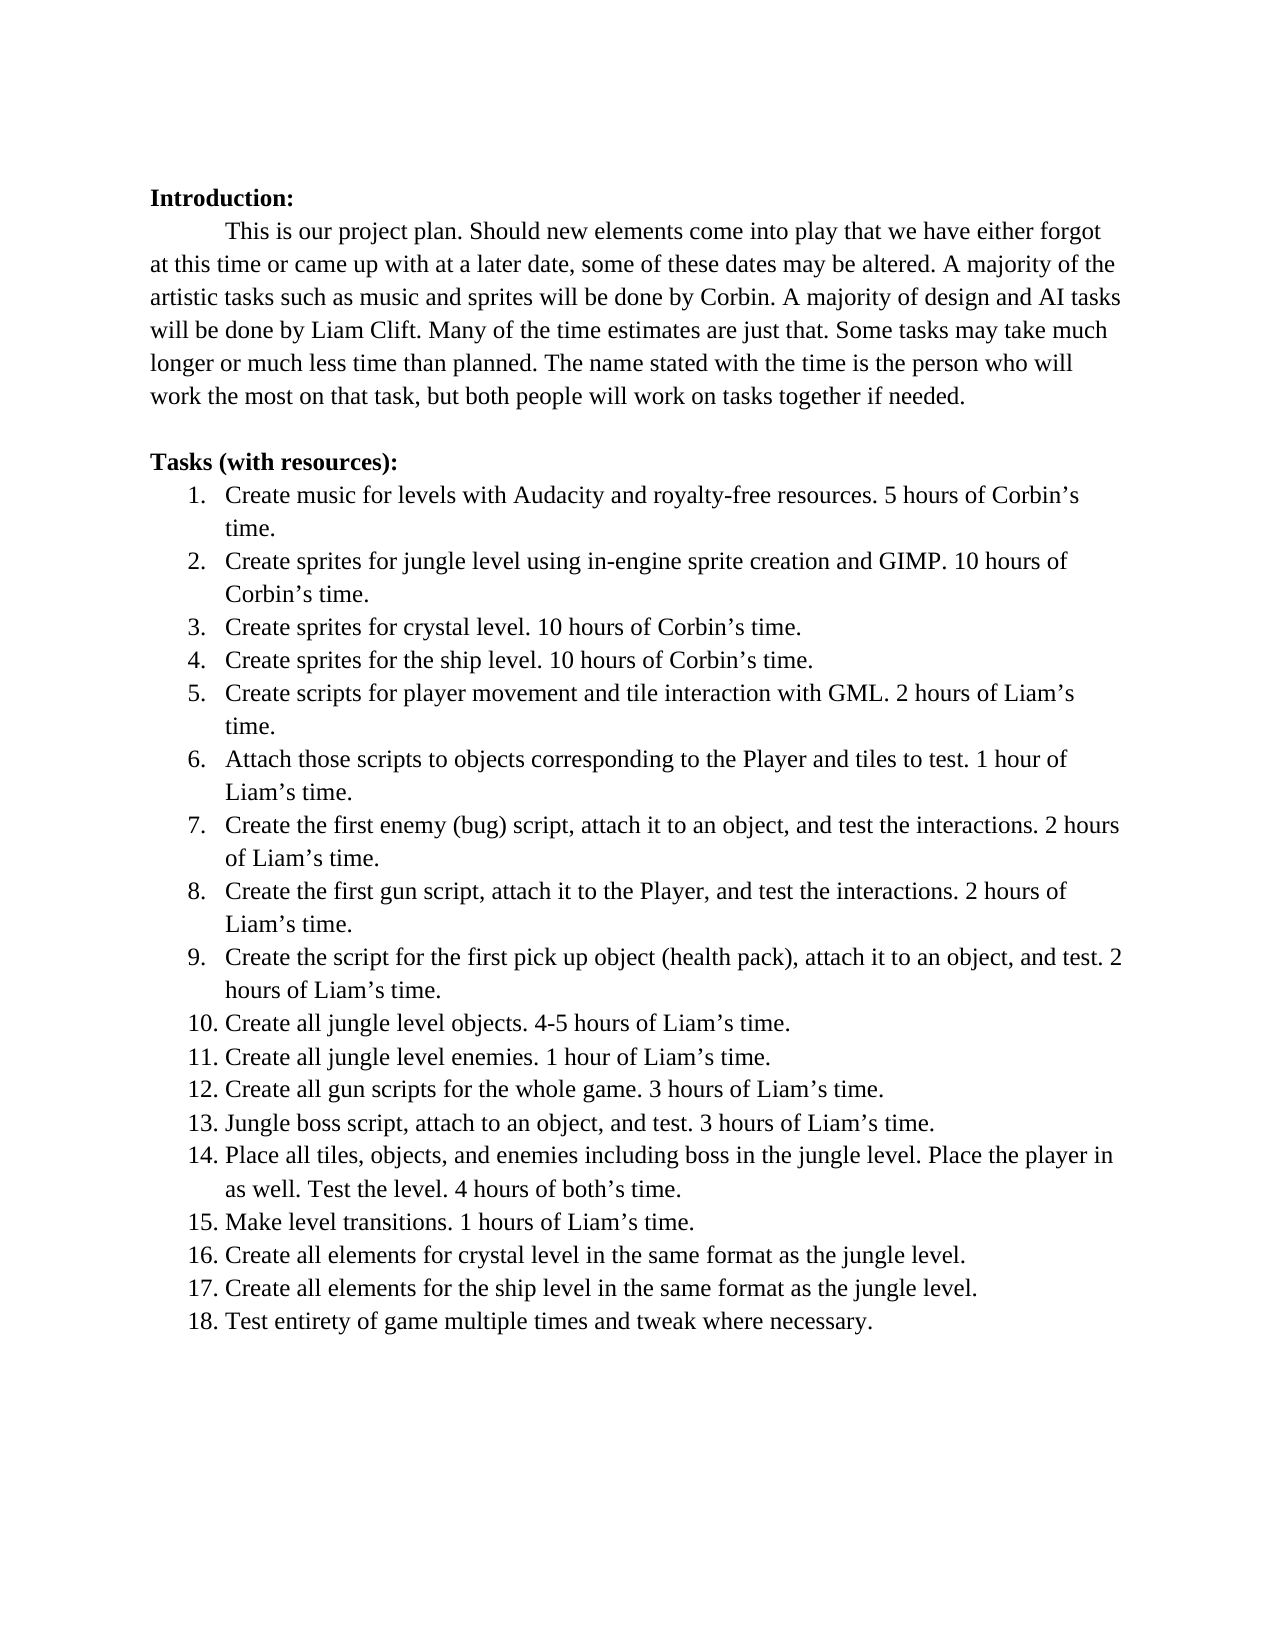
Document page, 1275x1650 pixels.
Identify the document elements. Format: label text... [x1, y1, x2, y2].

list Create all gun scripts for the whole game. 3 hours of Liam’s time. [187, 1074, 1125, 1103]
list Create the first gun script, attach it to the Player, and test the interactions. 2 hours of Liam’s time. [187, 876, 1125, 938]
list Create sprites for crystal level. 10 hours of Corbin’s time. [187, 612, 1125, 641]
list Create sprites for the ship level. 10 hours of Corbin’s time. [187, 645, 1125, 674]
list Place all tiles, objects, and enemies including boss in the jungle level. Place the player in as well. Test the level. 4 hours of both’s time. [187, 1141, 1125, 1202]
list Create sprites for jungle level using in-engine sprite creation and GIMP. 10 hours of Corbin’s time. [187, 546, 1125, 608]
list Jungle boss script, attach to an object, and test. 3 hours of Liam’s time. [187, 1108, 1125, 1136]
list Create music for levels with Audacity and royalty-free resources. 5 hours of Corbin’s time. [187, 480, 1125, 542]
list Create all elements for crystal level in the same format as the jungle level. [187, 1240, 1125, 1268]
text This is our project plan. Should new elements come into play that we have either forgot at this time or came up with at a later date, some of these dates may be altered. A majority of the artistic tasks such as music and sprites will be done by Corbin. A majority of design and AI tasks will be done by Liam Clift. Many of the time estimates are just that. Some tasks may take much longer or much less time than planned. The name stated with the time is the person who will work the most on that task, but both people will work on tasks together if needed. [150, 216, 1125, 410]
list Make level transitions. 1 hours of Liam’s time. [187, 1207, 1125, 1235]
list Create all jungle level objects. 4-5 hours of Liam’s time. [187, 1008, 1125, 1037]
list Test entirety of game multiple times and tweak where necessary. [187, 1306, 1125, 1334]
list Create all elements for the ship level in the same format as the jungle level. [187, 1273, 1125, 1301]
list Create the first enemy (bug) script, attach it to an object, and test the interactions. 2 hours of Liam’s time. [187, 810, 1125, 872]
text Tasks (with resources): [150, 447, 1125, 476]
list Create scripts for player movement and tile interaction with GML. 2 hours of Liam’s time. [187, 678, 1125, 740]
list Attach those scripts to objects corresponding to the Player and tiles to test. 1 hour of Liam’s time. [187, 744, 1125, 806]
list Create the script for the first pick up object (health pack), attach it to an object, and test. 2 hours of Liam’s time. [187, 942, 1125, 1004]
text Introduction: [150, 183, 1125, 212]
list Create all jungle level enemies. 1 hour of Liam’s time. [187, 1042, 1125, 1070]
